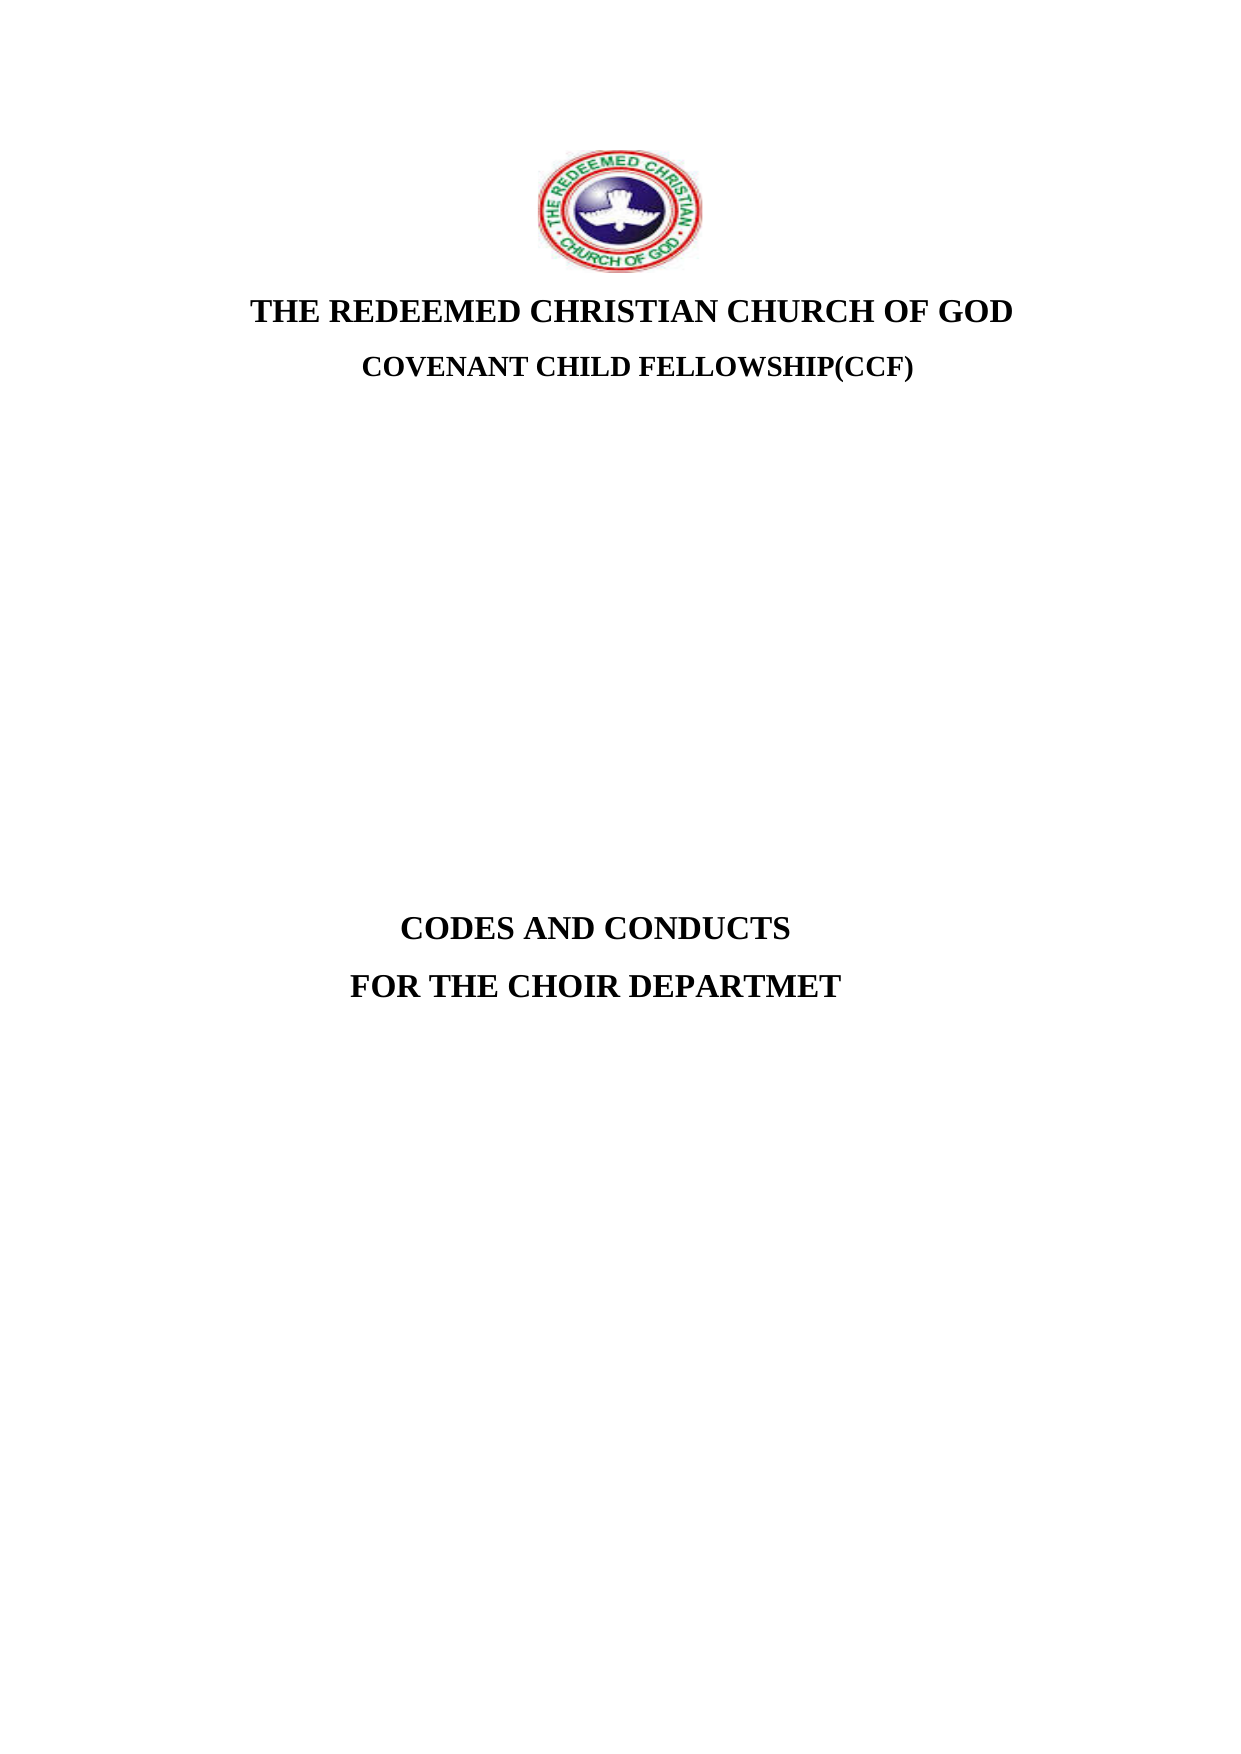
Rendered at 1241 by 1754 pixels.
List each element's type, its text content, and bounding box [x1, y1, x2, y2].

text THE REDEEMED CHRISTIAN CHURCH OF GOD [150, 291, 1090, 329]
text FOR THE CHOIR DEPARTMET [150, 966, 1090, 1005]
text COVENANT CHILD FELLOWSHIP(CCF) [150, 349, 1090, 383]
picture [537, 150, 703, 273]
text CODES AND CONDUCTS [150, 908, 1090, 947]
